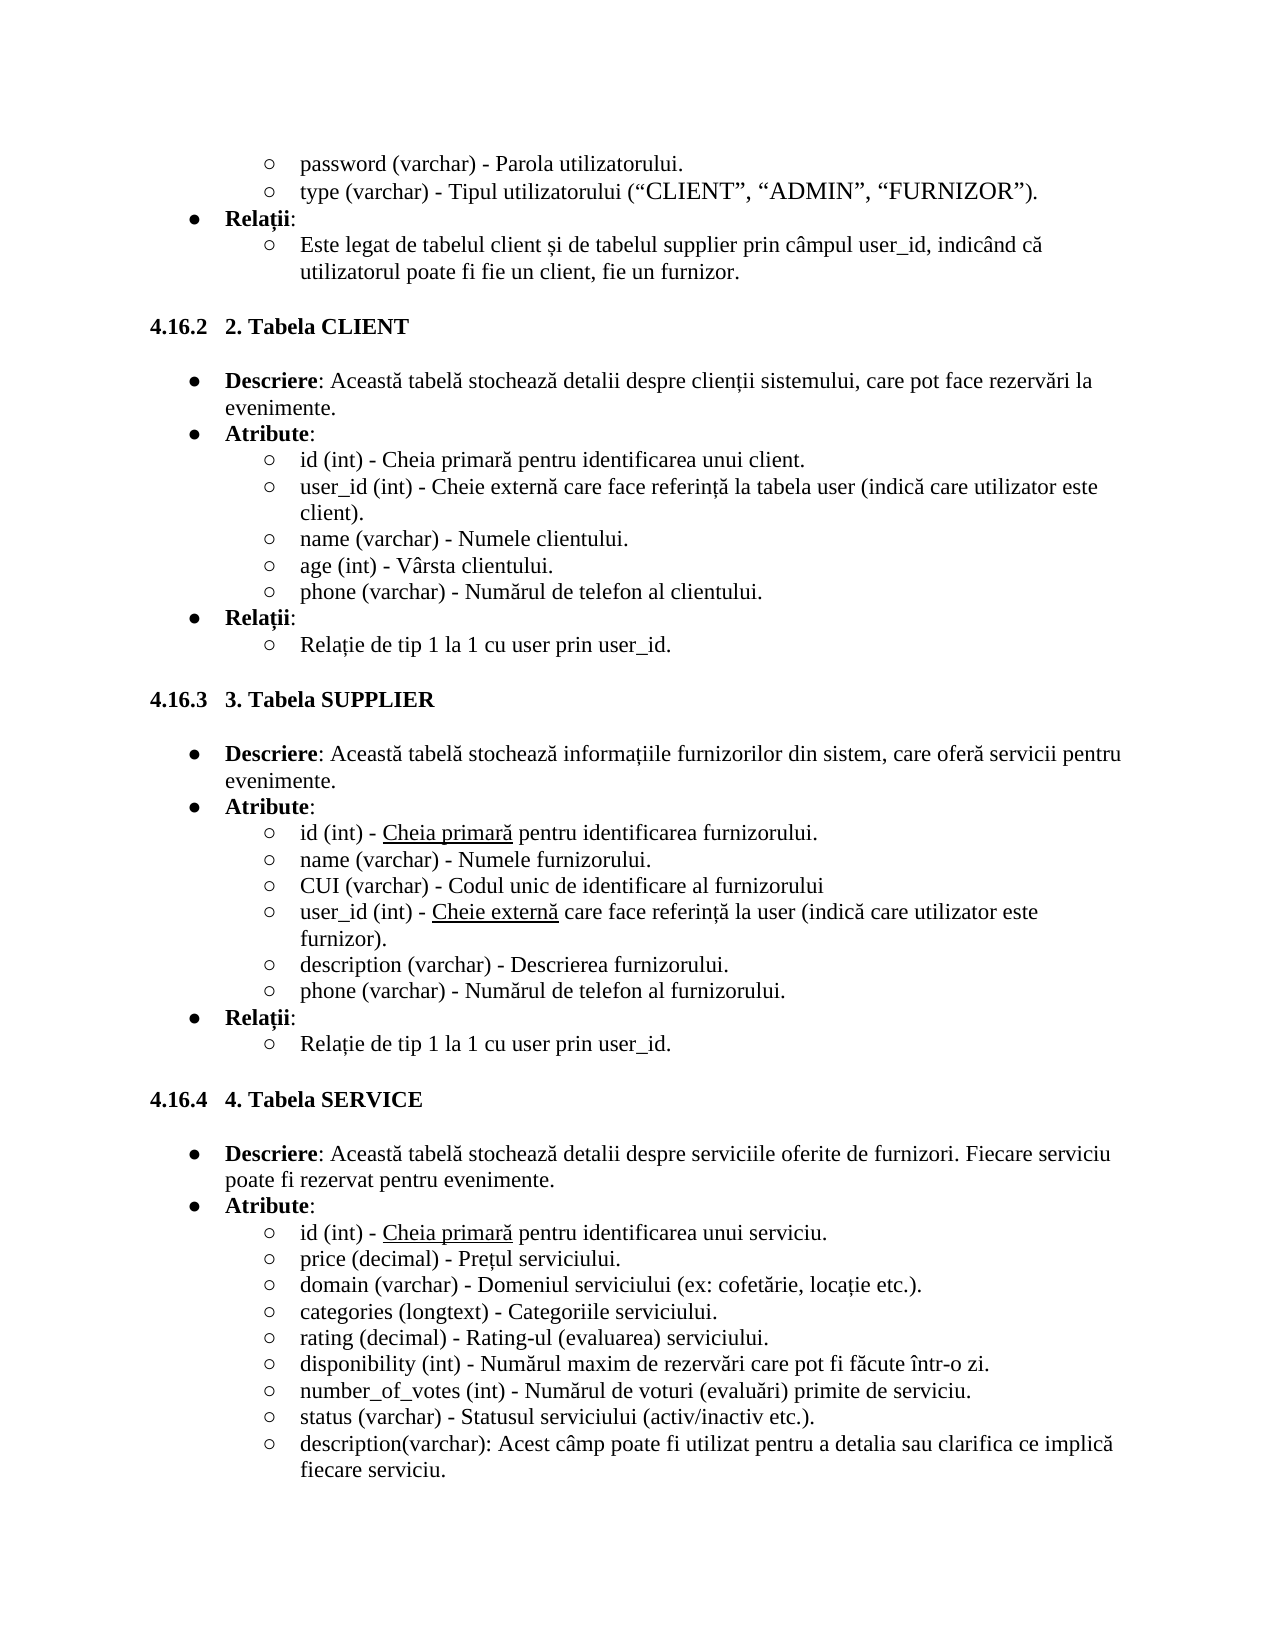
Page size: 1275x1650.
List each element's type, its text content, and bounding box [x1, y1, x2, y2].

list status (varchar) - Statusul serviciului (activ/inactiv etc.). [262, 1403, 1125, 1429]
list rating (decimal) - Rating-ul (evaluarea) serviciului. [262, 1324, 1125, 1351]
subtitle 3. Tabela SUPPLIER [150, 686, 1125, 713]
list phone (varchar) - Numărul de telefon al clientului. [262, 578, 1125, 604]
list number_of_votes (int) - Numărul de voturi (evaluări) primite de serviciu. [262, 1377, 1125, 1403]
list id (int) - Cheia primară pentru identificarea unui serviciu. [262, 1219, 1125, 1245]
list Relație de tip 1 la 1 cu user prin user_id. [262, 631, 1125, 657]
list user_id (int) - Cheie externă care face referință la user (indică care utilizator este furnizor). [262, 898, 1125, 951]
list phone (varchar) - Numărul de telefon al furnizorului. [262, 977, 1125, 1004]
list Este legat de tabelul client și de tabelul supplier prin câmpul user_id, indicând că utilizatorul poate fi fie un client, fie un furnizor. [262, 231, 1125, 284]
list Atribute: [187, 1192, 1125, 1219]
list Descriere: Această tabelă stochează detalii despre clienții sistemului, care pot face rezervări la evenimente. [187, 367, 1125, 420]
list Relații: [187, 1004, 1125, 1030]
list price (decimal) - Prețul serviciului. [262, 1245, 1125, 1271]
list name (varchar) - Numele clientului. [262, 525, 1125, 552]
list Atribute: [187, 793, 1125, 819]
list Relații: [187, 604, 1125, 631]
list categories (longtext) - Categoriile serviciului. [262, 1298, 1125, 1324]
list type (varchar) - Tipul utilizatorului (“CLIENT”, “ADMIN”, “FURNIZOR”). [262, 176, 1125, 205]
list id (int) - Cheia primară pentru identificarea furnizorului. [262, 819, 1125, 846]
list Relație de tip 1 la 1 cu user prin user_id. [262, 1030, 1125, 1057]
subtitle 4. Tabela SERVICE [150, 1086, 1125, 1112]
list domain (varchar) - Domeniul serviciului (ex: cofetărie, locație etc.). [262, 1271, 1125, 1298]
list age (int) - Vârsta clientului. [262, 552, 1125, 578]
list CUI (varchar) - Codul unic de identificare al furnizorului [262, 872, 1125, 898]
list user_id (int) - Cheie externă care face referință la tabela user (indică care utilizator este client). [262, 473, 1125, 525]
list Descriere: Această tabelă stochează informațiile furnizorilor din sistem, care oferă servicii pentru evenimente. [187, 740, 1125, 793]
list Atribute: [187, 420, 1125, 446]
list name (varchar) - Numele furnizorului. [262, 846, 1125, 872]
list Descriere: Această tabelă stochează detalii despre serviciile oferite de furnizori. Fiecare serviciu poate fi rezervat pentru evenimente. [187, 1140, 1125, 1192]
list description (varchar) - Descrierea furnizorului. [262, 951, 1125, 977]
subtitle 2. Tabela CLIENT [150, 313, 1125, 340]
list id (int) - Cheia primară pentru identificarea unui client. [262, 446, 1125, 473]
list description(varchar): Acest câmp poate fi utilizat pentru a detalia sau clarifica ce implică fiecare serviciu. [262, 1429, 1125, 1482]
list password (varchar) - Parola utilizatorului. [262, 150, 1125, 176]
list disponibility (int) - Numărul maxim de rezervări care pot fi făcute într-o zi. [262, 1351, 1125, 1377]
list Relații: [187, 205, 1125, 231]
